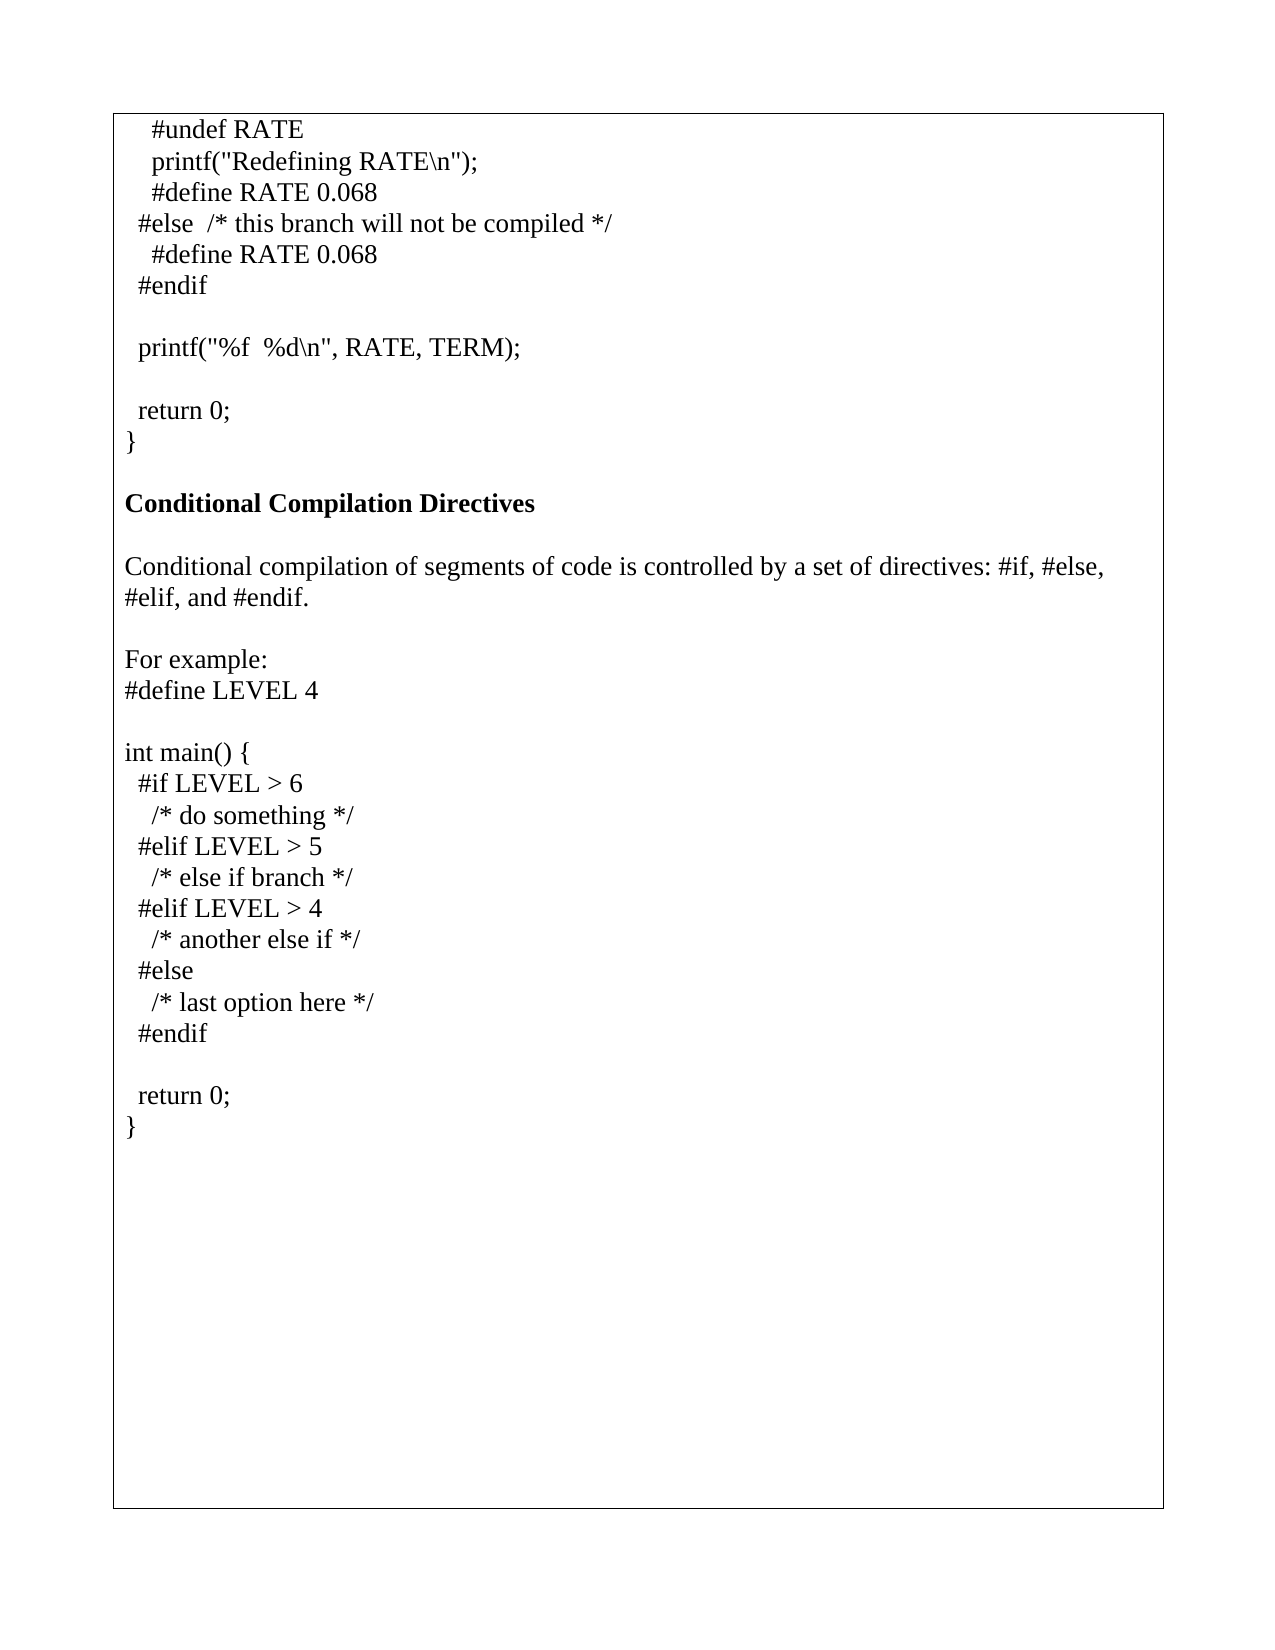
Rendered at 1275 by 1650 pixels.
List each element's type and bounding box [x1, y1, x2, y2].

table_cell [114, 114, 1163, 1508]
